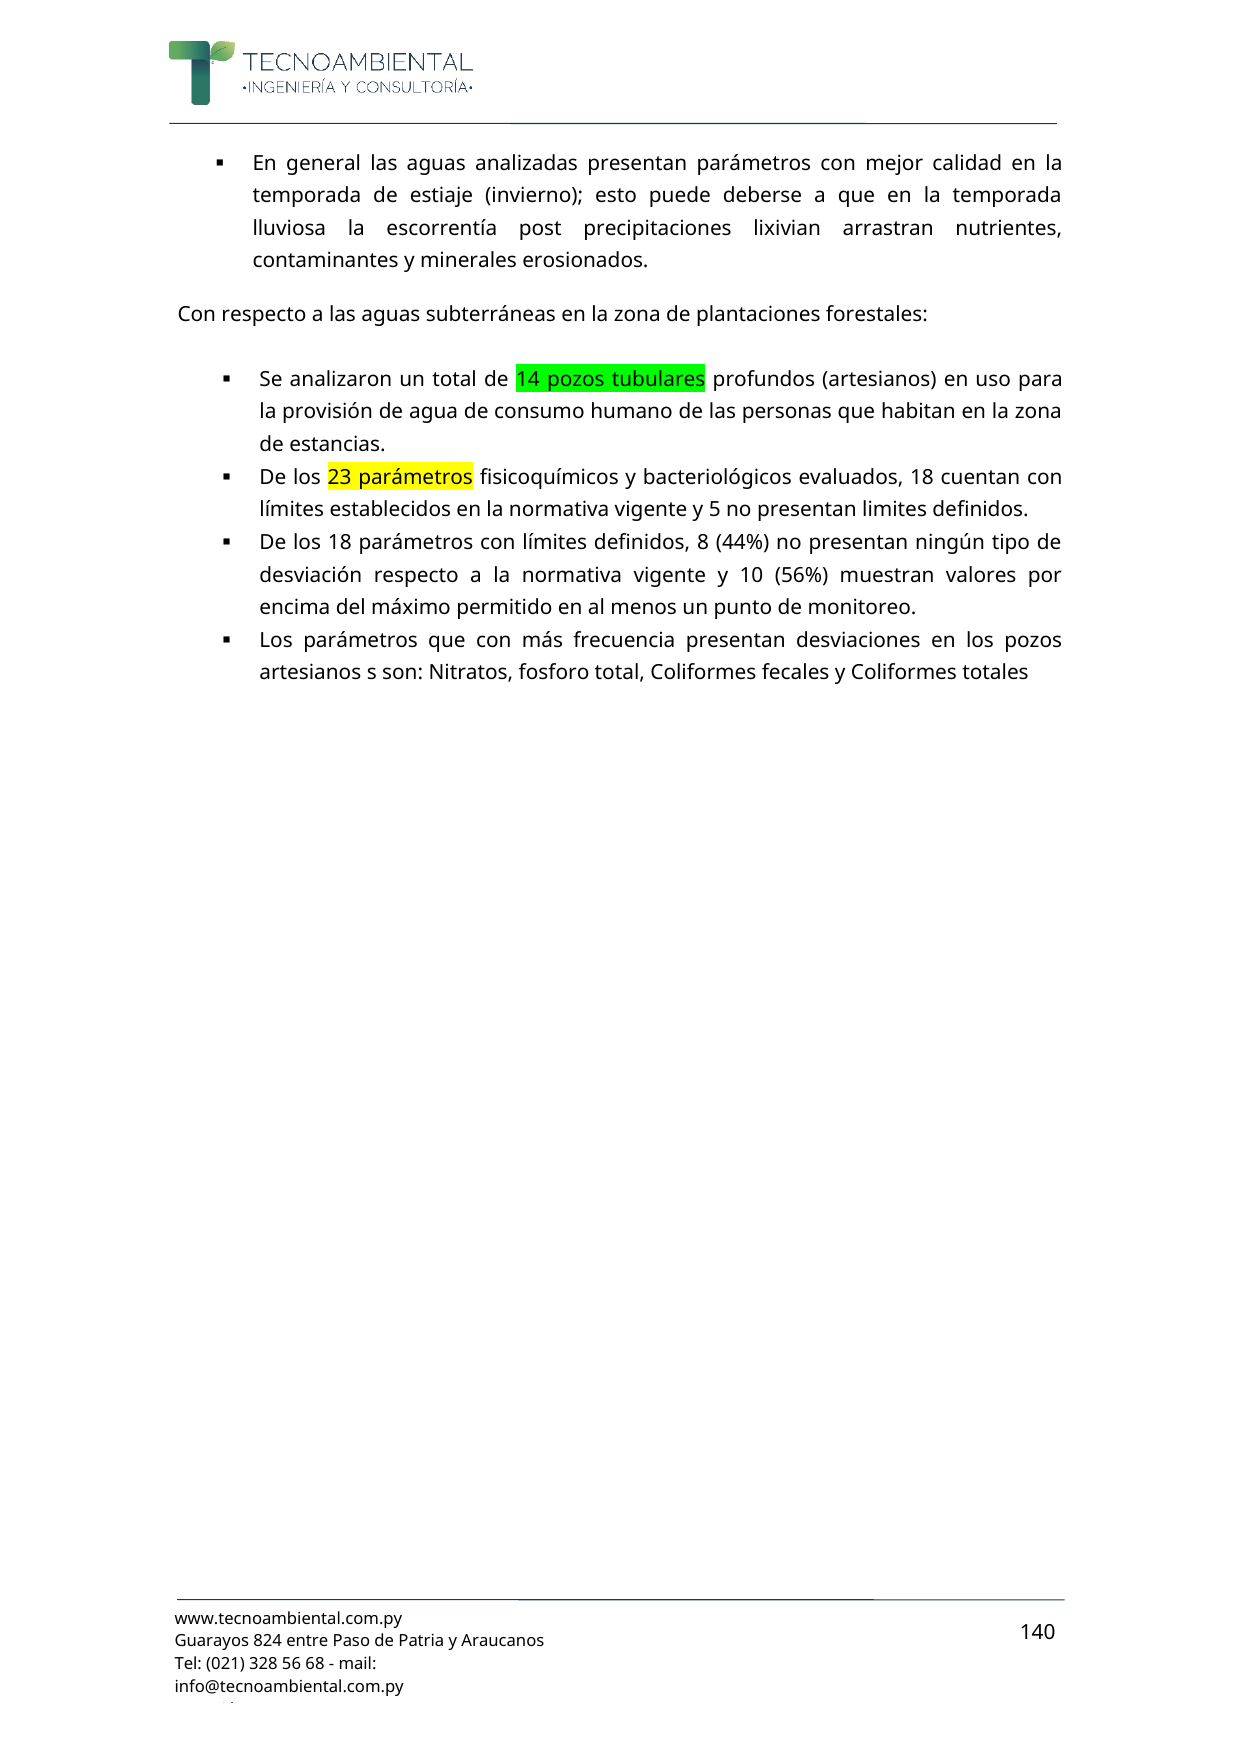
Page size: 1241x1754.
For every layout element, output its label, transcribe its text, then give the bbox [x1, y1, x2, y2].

picture [151, 13, 491, 132]
list En general las aguas analizadas presentan parámetros con mejor calidad en la temporada de estiaje (invierno); esto puede deberse a que en la temporada lluviosa la escorrentía post precipitaciones lixivian arrastran nutrientes, contaminantes y minerales erosionados. [215, 148, 1063, 274]
list Se analizaron un total de 14 pozos tubulares profundos (artesianos) en uso para la provisión de agua de consumo humano de las personas que habitan en la zona de estancias. [222, 364, 1063, 458]
list Los parámetros que con más frecuencia presentan desviaciones en los pozos artesianos s son: Nitratos, fosforo total, Coliformes fecales y Coliformes totales [222, 625, 1063, 686]
list De los 18 parámetros con límites definidos, 8 (44%) no presentan ningún tipo de desviación respecto a la normativa vigente y 10 (56%) muestran valores por encima del máximo permitido en al menos un punto de monitoreo. [222, 527, 1063, 621]
list De los 23 parámetros fisicoquímicos y bacteriológicos evaluados, 18 cuentan con límites establecidos en la normativa vigente y 5 no presentan limites definidos. [222, 462, 1063, 523]
text Con respecto a las aguas subterráneas en la zona de plantaciones forestales: [177, 299, 1063, 327]
